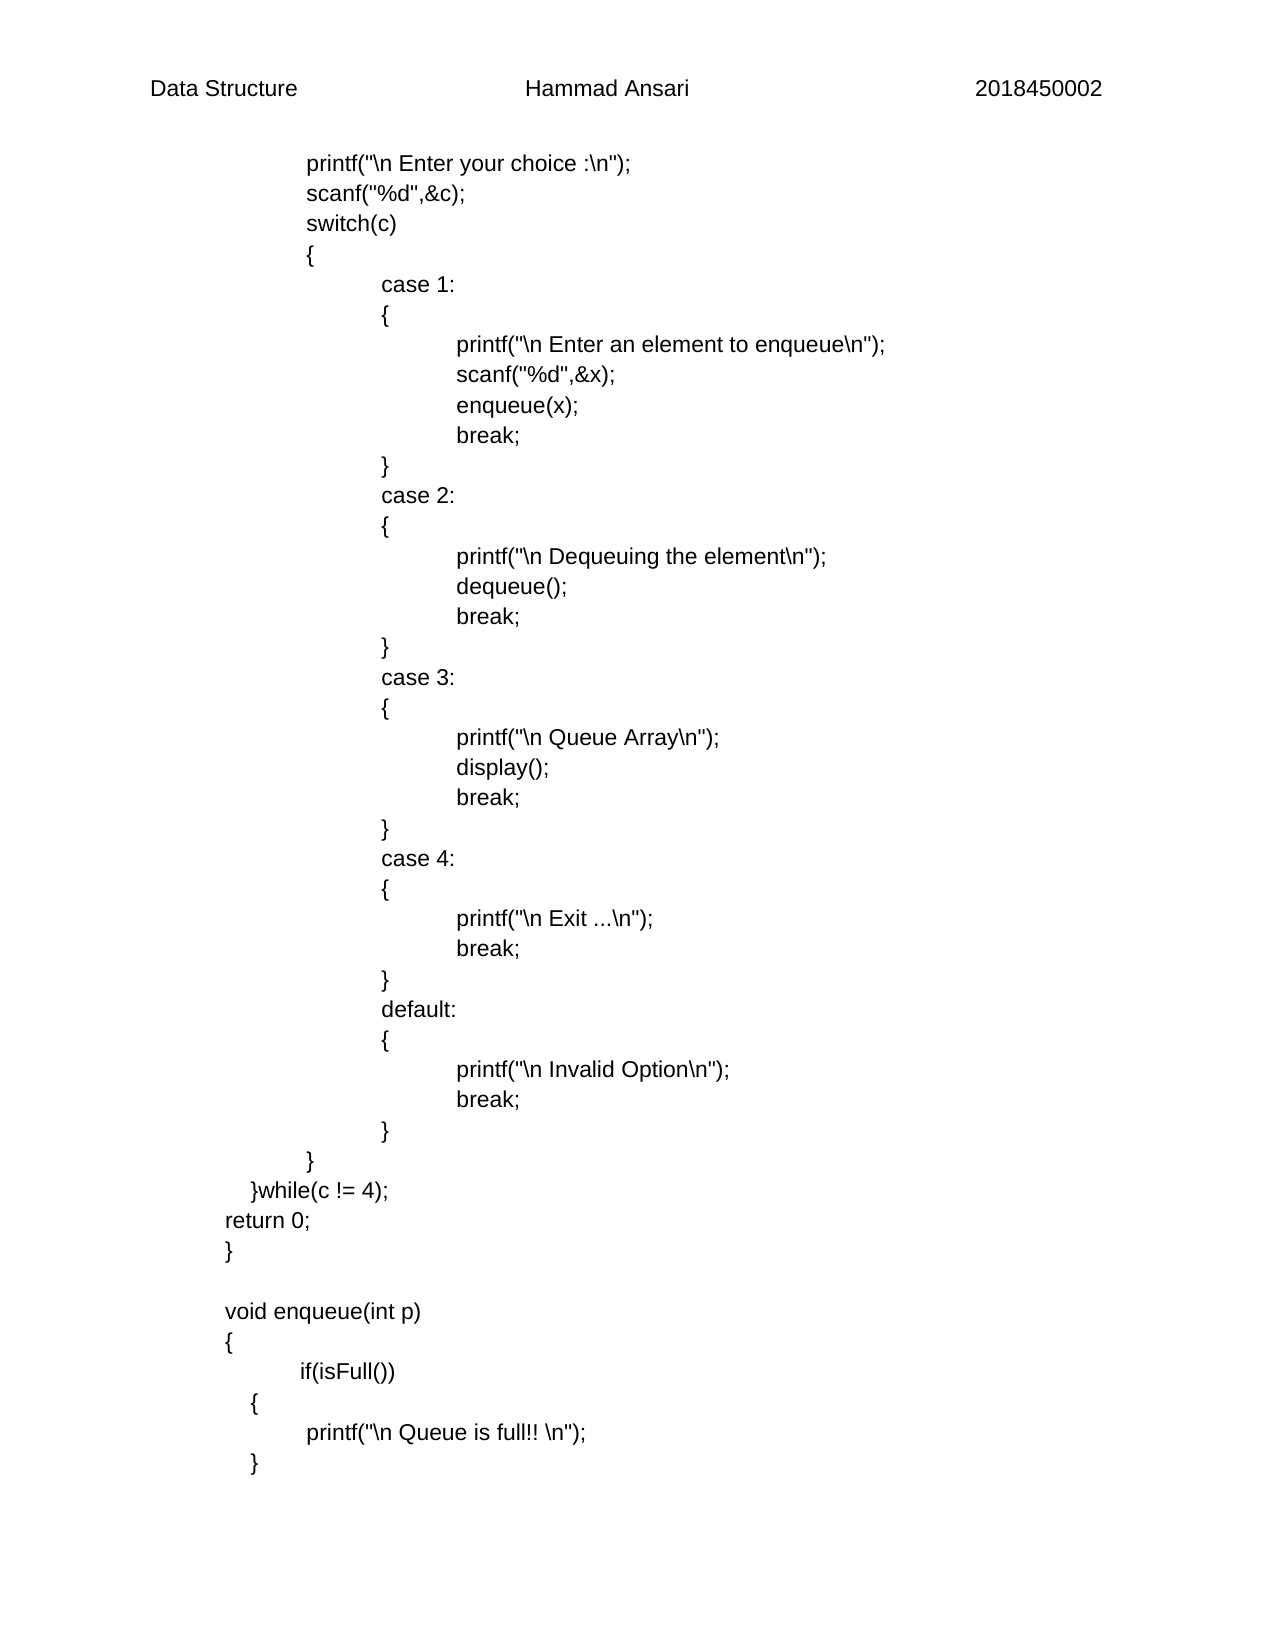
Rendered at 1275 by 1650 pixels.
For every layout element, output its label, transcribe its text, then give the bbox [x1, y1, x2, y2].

text { [225, 1388, 1125, 1415]
text { [225, 875, 1125, 901]
text break; [225, 1086, 1125, 1113]
text enqueue(x); [225, 392, 1125, 418]
text dequeue(); [225, 573, 1125, 599]
text } [225, 1449, 1125, 1475]
text return 0; [225, 1207, 1125, 1234]
text case 2: [225, 482, 1125, 509]
text default: [225, 996, 1125, 1022]
text } [225, 1147, 1125, 1173]
text break; [225, 603, 1125, 629]
text printf("\n Exit ...\n"); [225, 905, 1125, 932]
text { [225, 301, 1125, 327]
text { [225, 1328, 1125, 1354]
text } [225, 633, 1125, 660]
text }while(c != 4); [225, 1177, 1125, 1203]
text printf("\n Enter an element to enqueue\n"); [225, 331, 1125, 358]
text { [225, 694, 1125, 720]
text case 1: [225, 271, 1125, 297]
text } [225, 1237, 1125, 1264]
text switch(c) [225, 210, 1125, 237]
text scanf("%d",&x); [225, 361, 1125, 388]
text { [225, 1026, 1125, 1052]
text printf("\n Dequeuing the element\n"); [225, 543, 1125, 569]
text case 4: [225, 845, 1125, 871]
text } [225, 452, 1125, 478]
text case 3: [225, 663, 1125, 690]
text if(isFull()) [225, 1358, 1125, 1385]
text printf("\n Invalid Option\n"); [225, 1056, 1125, 1083]
text } [225, 814, 1125, 841]
text scanf("%d",&c); [225, 180, 1125, 207]
text printf("\n Queue Array\n"); [225, 724, 1125, 750]
text break; [225, 935, 1125, 962]
text printf("\n Enter your choice :\n"); [225, 150, 1125, 176]
text } [225, 966, 1125, 992]
text printf("\n Queue is full!! \n"); [225, 1419, 1125, 1445]
text void enqueue(int p) [225, 1298, 1125, 1324]
text display(); [225, 754, 1125, 781]
text break; [225, 422, 1125, 448]
text { [225, 512, 1125, 539]
text break; [225, 784, 1125, 811]
text { [225, 241, 1125, 267]
text } [225, 1117, 1125, 1143]
